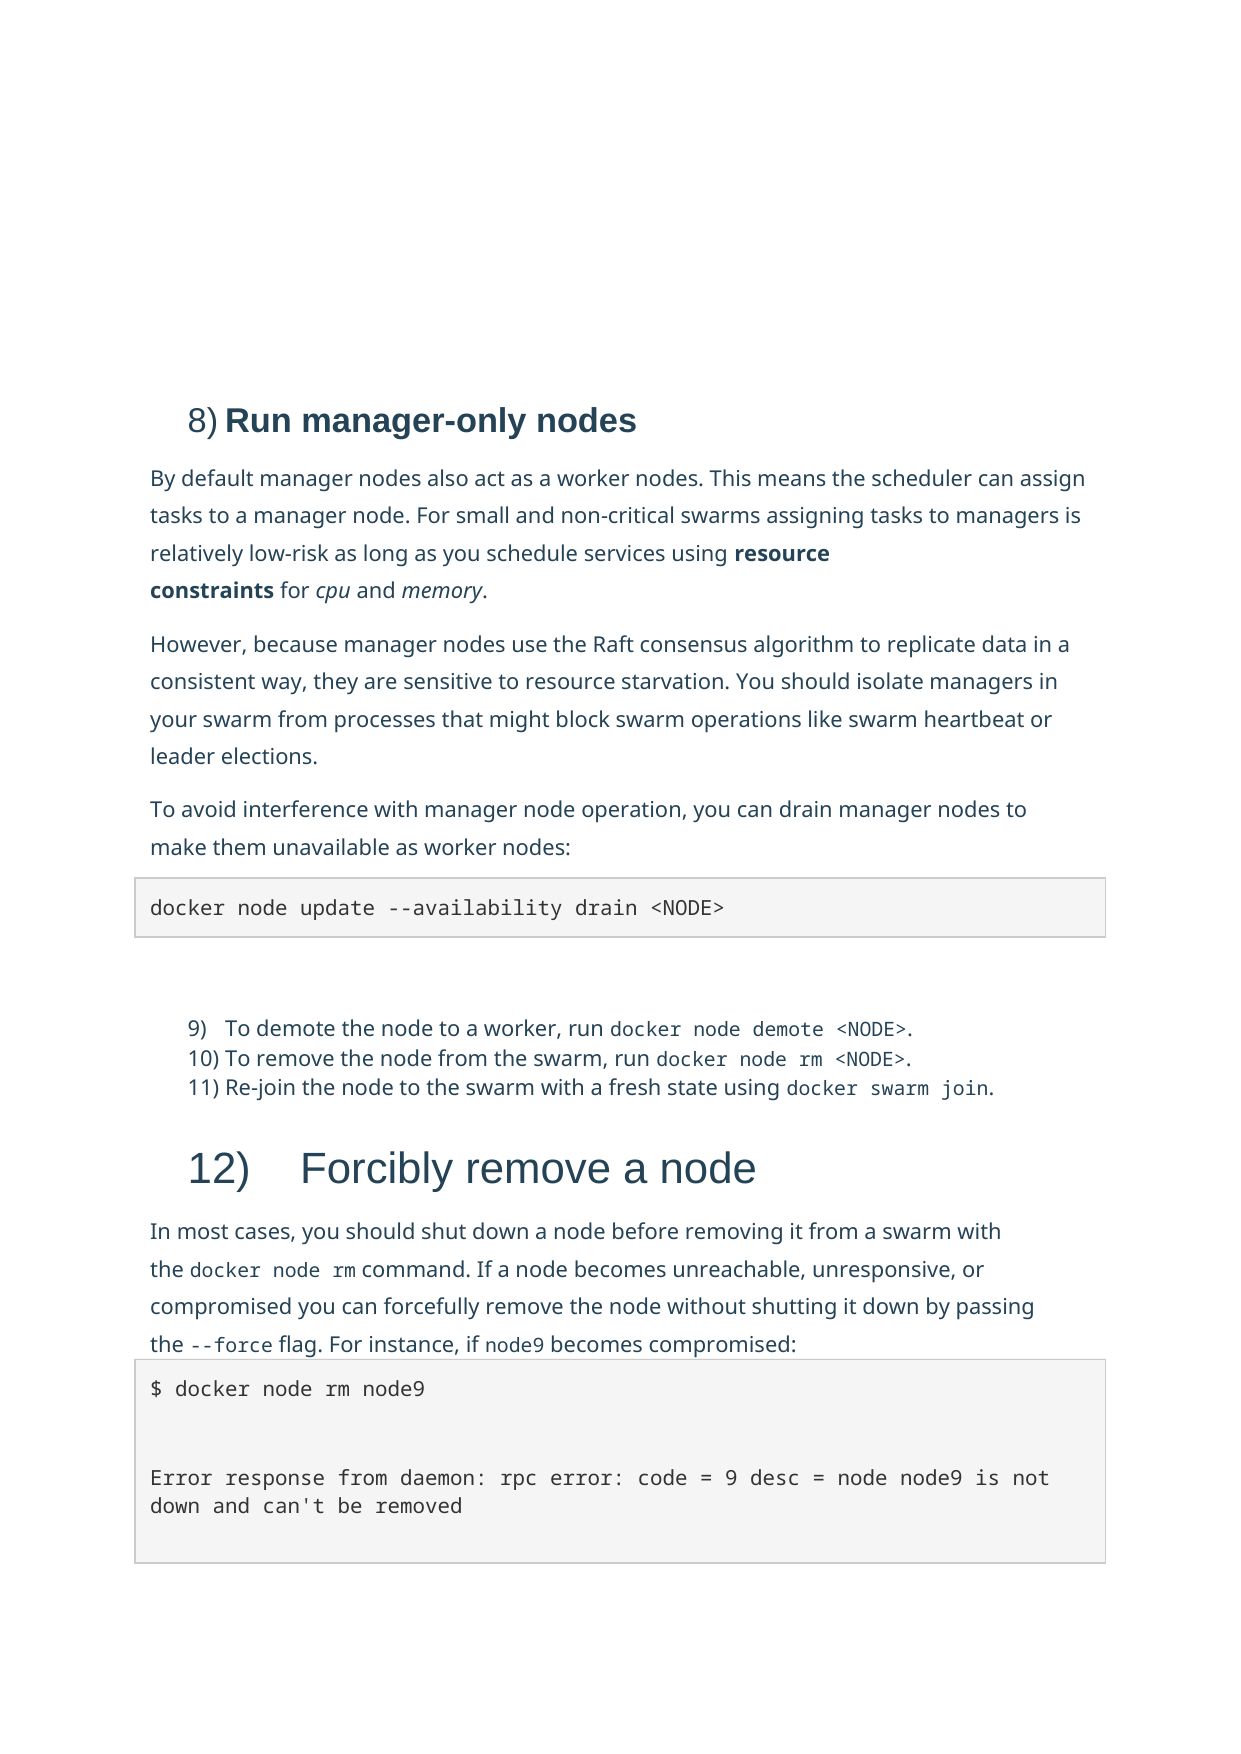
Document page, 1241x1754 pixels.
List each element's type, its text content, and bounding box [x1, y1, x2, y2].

text In most cases, you should shut down a node before removing it from a swarm with the docker node rm command. If a node becomes unreachable, unresponsive, or compromised you can forcefully remove the node without shutting it down by passing the --force flag. For instance, if node9 becomes compromised: [150, 1208, 1090, 1358]
list To demote the node to a worker, run docker node demote <NODE>. [187, 1013, 1090, 1043]
list To remove the node from the swarm, run docker node rm <NODE>. [187, 1043, 1090, 1072]
subtitle Run manager-only nodes [187, 399, 1090, 439]
text To avoid interference with manager node operation, you can drain manager nodes to make them unavailable as worker nodes: [150, 786, 1090, 861]
list Re-join the node to the swarm with a fresh state using docker swarm join. [187, 1072, 1090, 1102]
text docker node update --availability drain <NODE> [136, 879, 1105, 936]
subtitle Forcibly remove a node [187, 1133, 1090, 1193]
text However, because manager nodes use the Raft consensus algorithm to replicate data in a consistent way, they are sensitive to resource starvation. You should isolate managers in your swarm from processes that might block swarm operations like swarm heartbeat or leader elections. [150, 621, 1090, 771]
text Error response from daemon: rpc error: code = 9 desc = node node9 is not down and can't be removed [136, 1447, 1105, 1519]
text By default manager nodes also act as a worker nodes. This means the scheduler can assign tasks to a manager node. For small and non-critical swarms assigning tasks to managers is relatively low-risk as long as you schedule services using resource constraints for cpu and memory. [150, 455, 1090, 605]
text $ docker node rm node9 [136, 1360, 1105, 1402]
